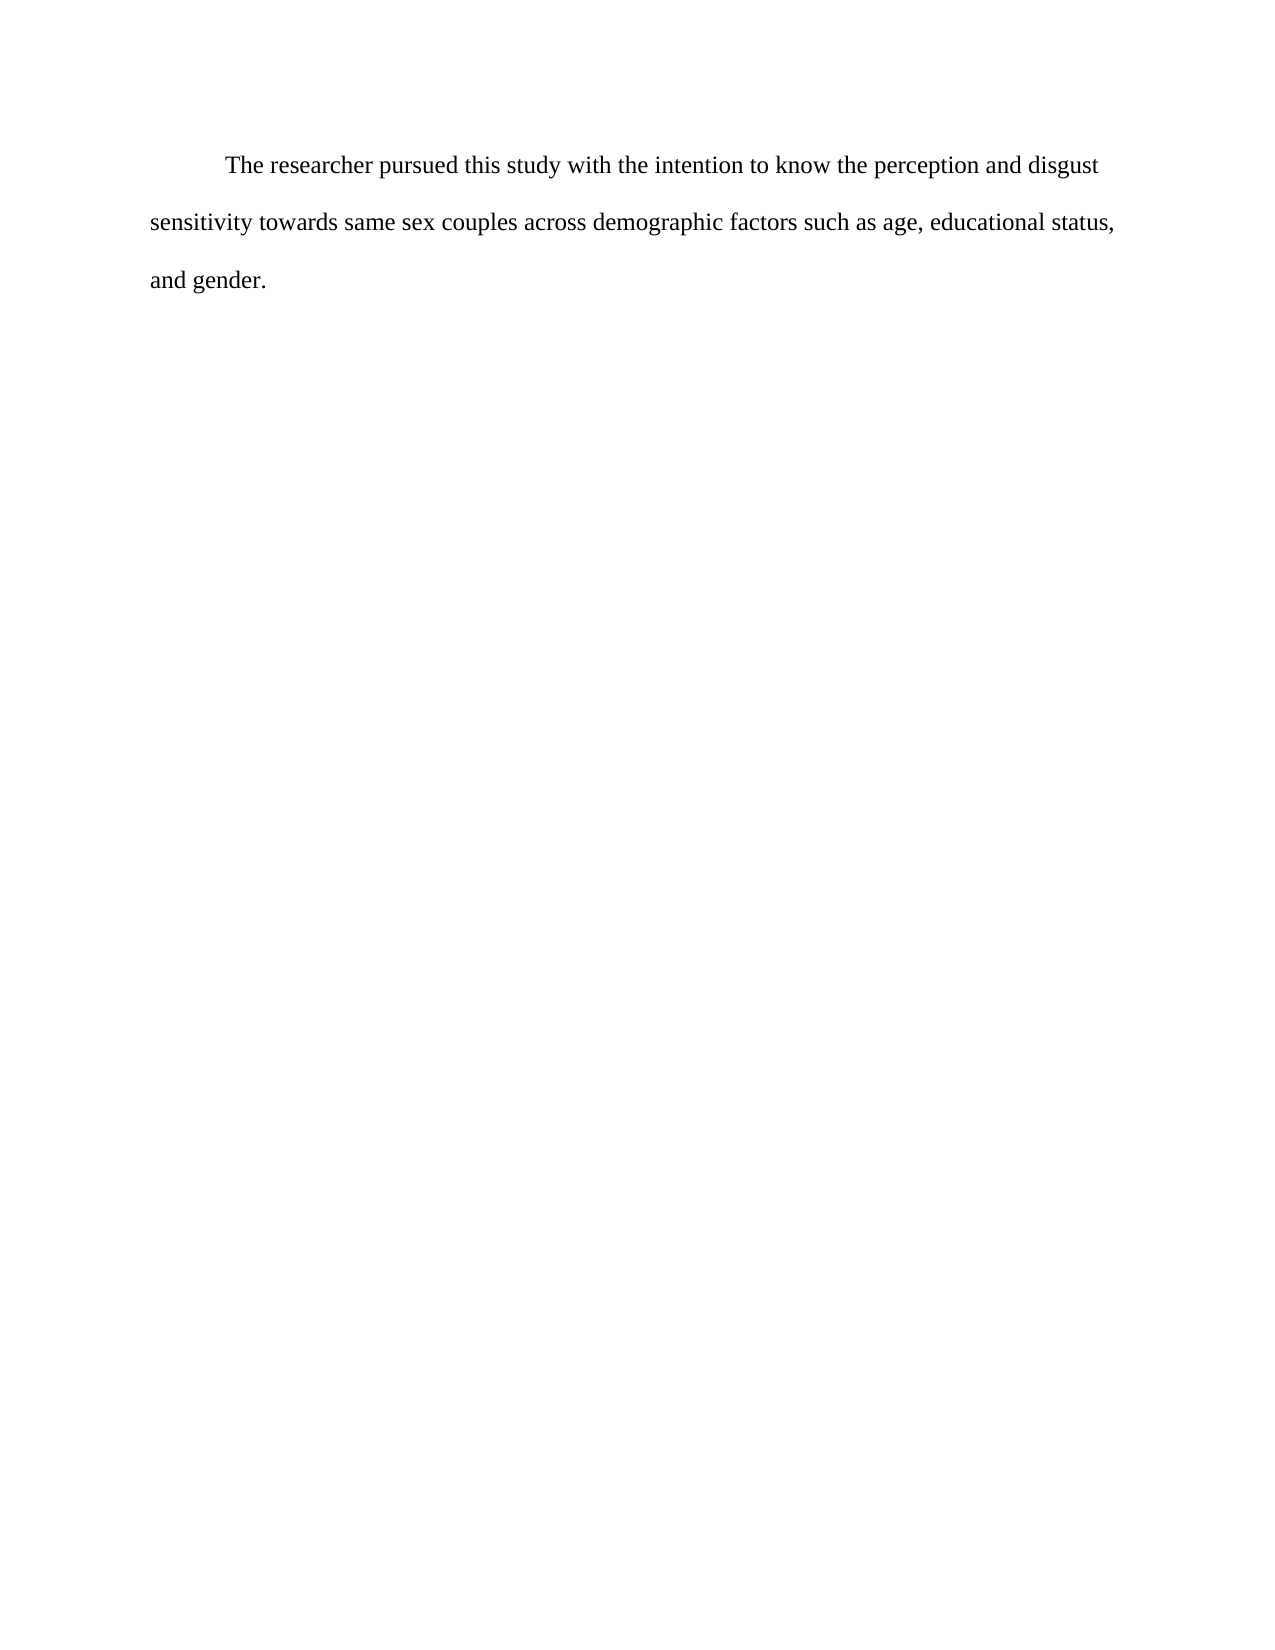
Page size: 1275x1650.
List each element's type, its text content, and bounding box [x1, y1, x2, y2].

text The researcher pursued this study with the intention to know the perception and disgust sensitivity towards same sex couples across demographic factors such as age, educational status, and gender. [150, 150, 1125, 294]
